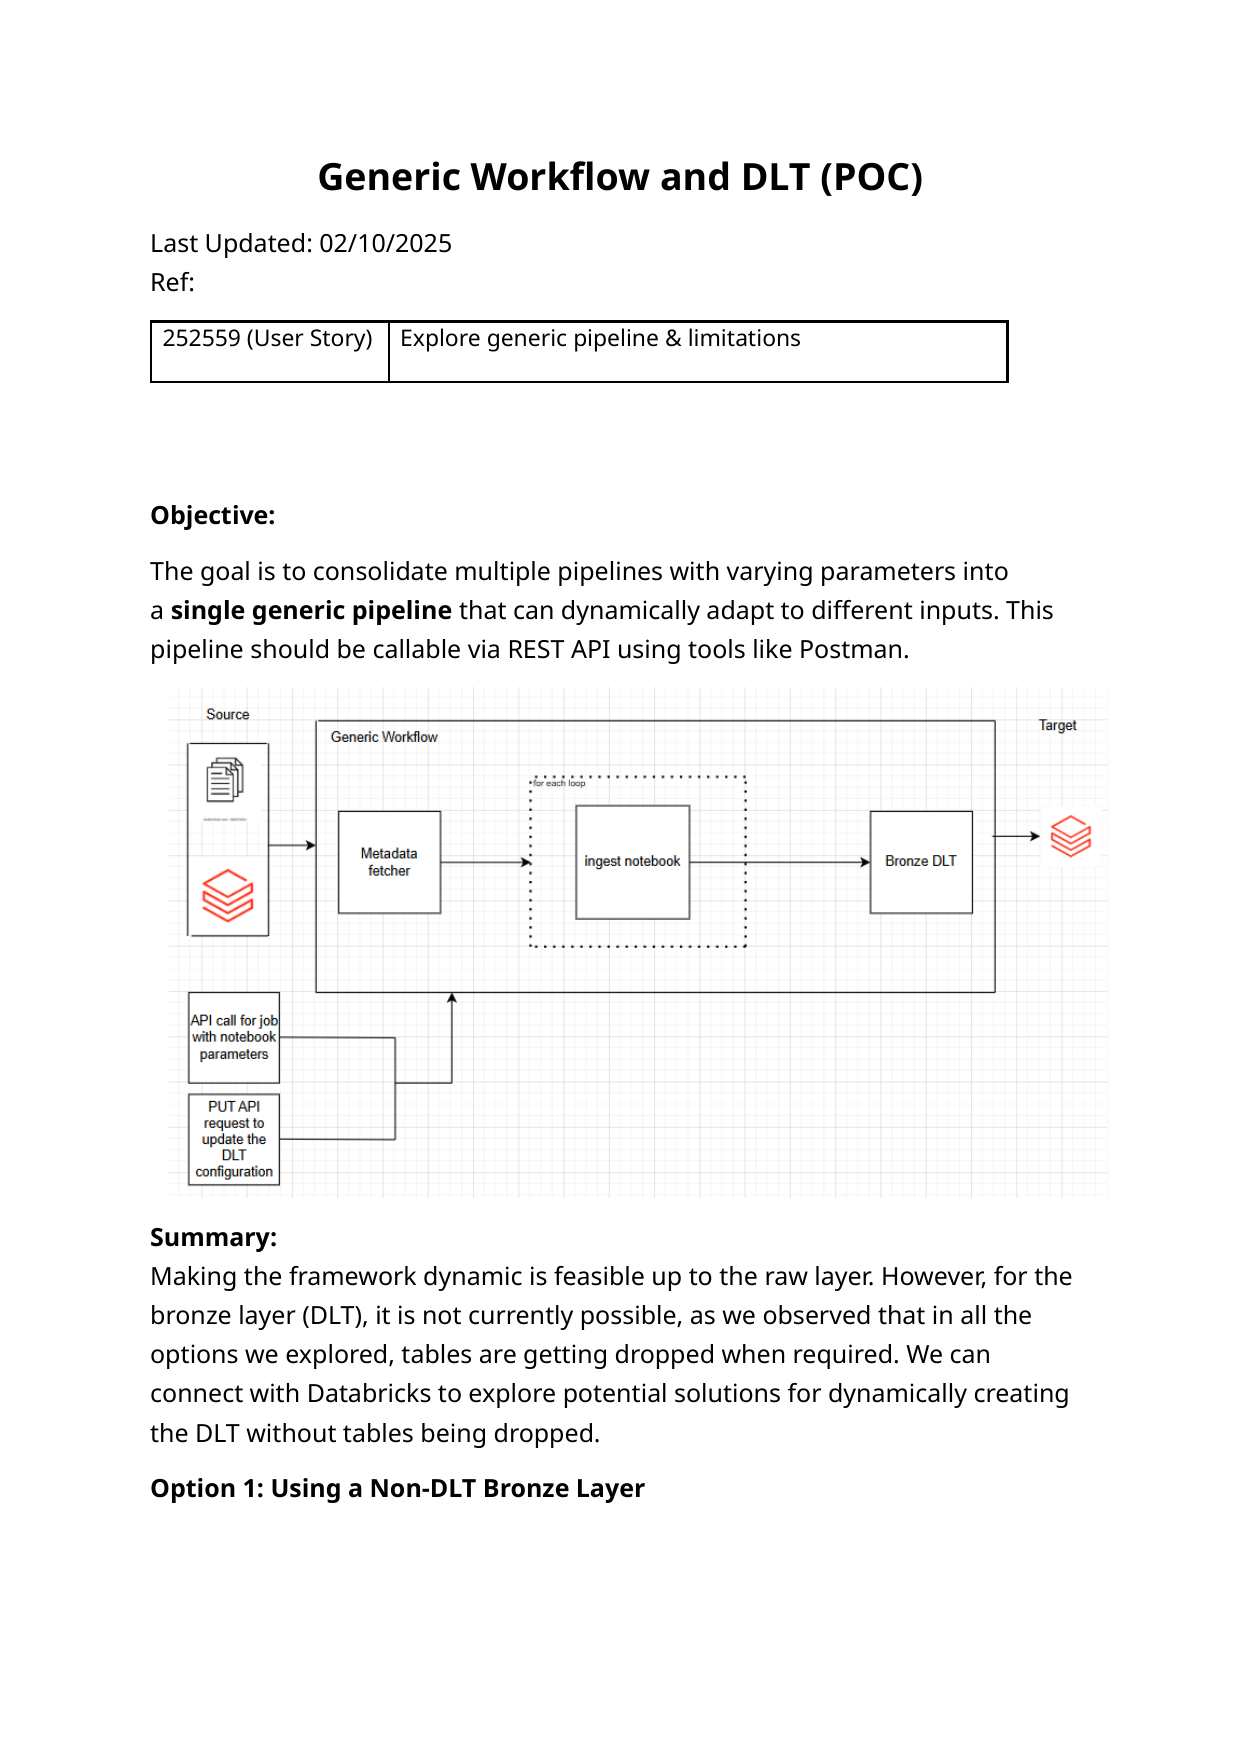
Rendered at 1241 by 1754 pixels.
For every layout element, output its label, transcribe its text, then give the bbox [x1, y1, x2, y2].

table_header Explore generic pipeline & limitations [390, 323, 1006, 381]
text Objective: [150, 498, 1090, 532]
text The goal is to consolidate multiple pipelines with varying parameters into a single generic pipeline that can dynamically adapt to different inputs. This pipeline should be callable via REST API using tools like Postman. [150, 554, 1090, 666]
text Generic Workflow and DLT (POC) [150, 150, 1090, 201]
text Last Updated: 02/10/2025 Ref: [150, 225, 1090, 298]
text Summary: Making the framework dynamic is feasible up to the raw layer. However, for the bronze layer (DLT), it is not currently possible, as we observed that in all the options we explored, tables are getting dropped when required. We can connect with Databricks to explore potential solutions for dynamically creating the DLT without tables being dropped. [150, 1219, 1090, 1449]
text Option 1: Using a Non-DLT Bronze Layer [150, 1471, 1090, 1505]
table_header 252559 (User Story) [152, 323, 388, 381]
